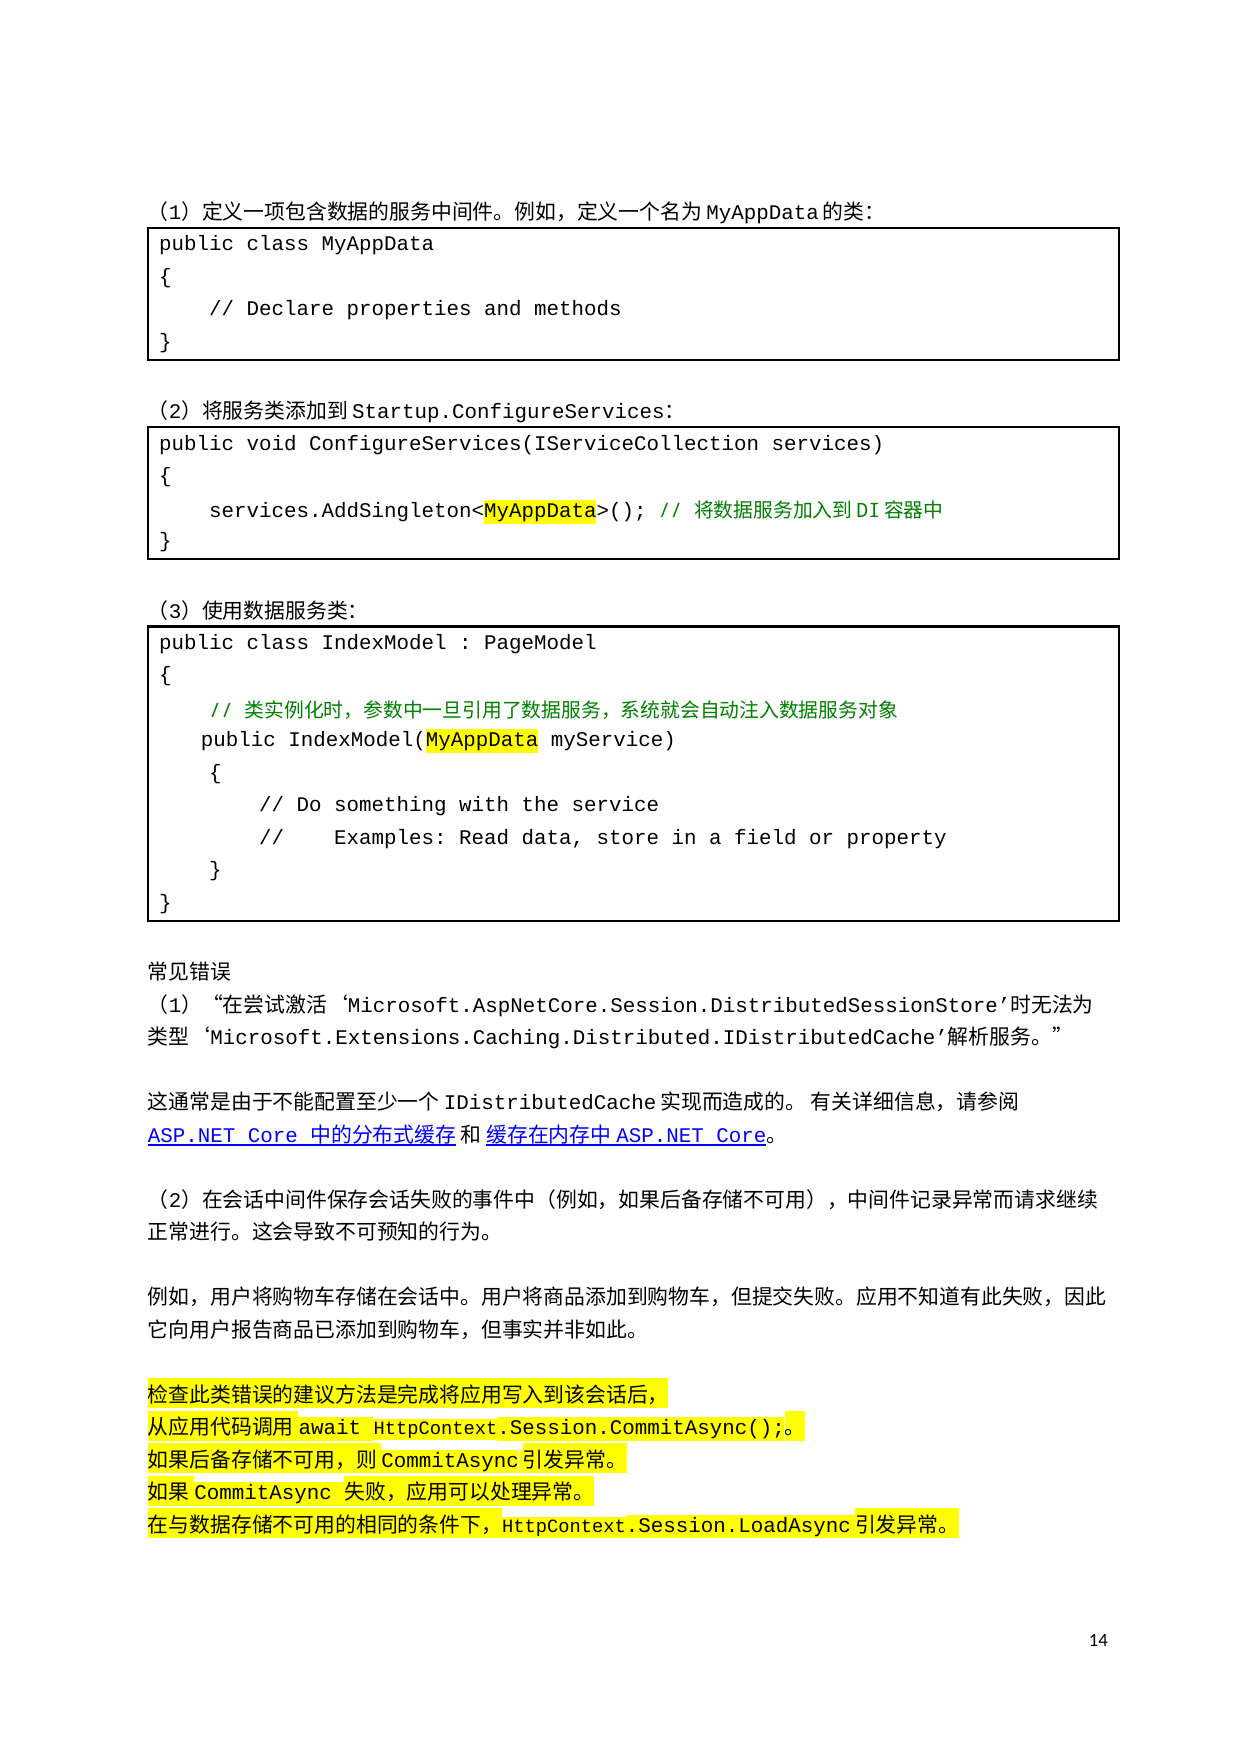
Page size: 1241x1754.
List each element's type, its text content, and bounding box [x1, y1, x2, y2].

text 这通常是由于不能配置至少一个IDistributedCache实现而造成的。 有关详细信息，请参阅 ASP.NET Core 中的分布式缓存 和 缓存在内存中 ASP.NET Core。 [148, 1084, 1107, 1149]
text （2）将服务类添加到Startup.ConfigureServices： [148, 394, 1107, 426]
text 从应用代码调用 await HttpContext.Session.CommitAsync();。 [148, 1409, 1107, 1442]
text （1）定义一项包含数据的服务中间件。例如，定义一个名为MyAppData的类： [148, 194, 1107, 227]
text 如果 CommitAsync 失败，应用可以处理异常。 [148, 1474, 1107, 1507]
text （3）使用数据服务类： [148, 593, 1107, 625]
text （1）“在尝试激活‘Microsoft.AspNetCore.Session.DistributedSessionStore’时无法为类型‘Microsoft.Extensions.Caching.Distributed.IDistributedCache’解析服务。” [148, 987, 1107, 1052]
text 如果后备存储不可用，则CommitAsync引发异常。 [148, 1442, 1107, 1474]
text 例如，用户将购物车存储在会话中。用户将商品添加到购物车，但提交失败。应用不知道有此失败，因此它向用户报告商品已添加到购物车，但事实并非如此。 [148, 1279, 1107, 1344]
text 检查此类错误的建议方法是完成将应用写入到该会话后， [148, 1377, 1107, 1409]
table_header public class IndexModel : PageModel { // 类实例化时，参数中一旦引用了数据服务，系统就会自动注入数据服务对象 public IndexModel(MyAppData myService) { // Do something with the service // Examples: Read data, store in a field or property } } [149, 628, 1118, 920]
table_header public class MyAppData { // Declare properties and methods } [149, 229, 1118, 359]
table_header public void ConfigureServices(IServiceCollection services) { services.AddSingleton<MyAppData>(); // 将数据服务加入到DI容器中 } [149, 428, 1118, 558]
text 常见错误 [148, 954, 1107, 987]
text （2）在会话中间件保存会话失败的事件中（例如，如果后备存储不可用），中间件记录异常而请求继续正常进行。这会导致不可预知的行为。 [148, 1182, 1107, 1247]
text 在与数据存储不可用的相同的条件下，HttpContext.Session.LoadAsync引发异常。 [148, 1507, 1107, 1539]
